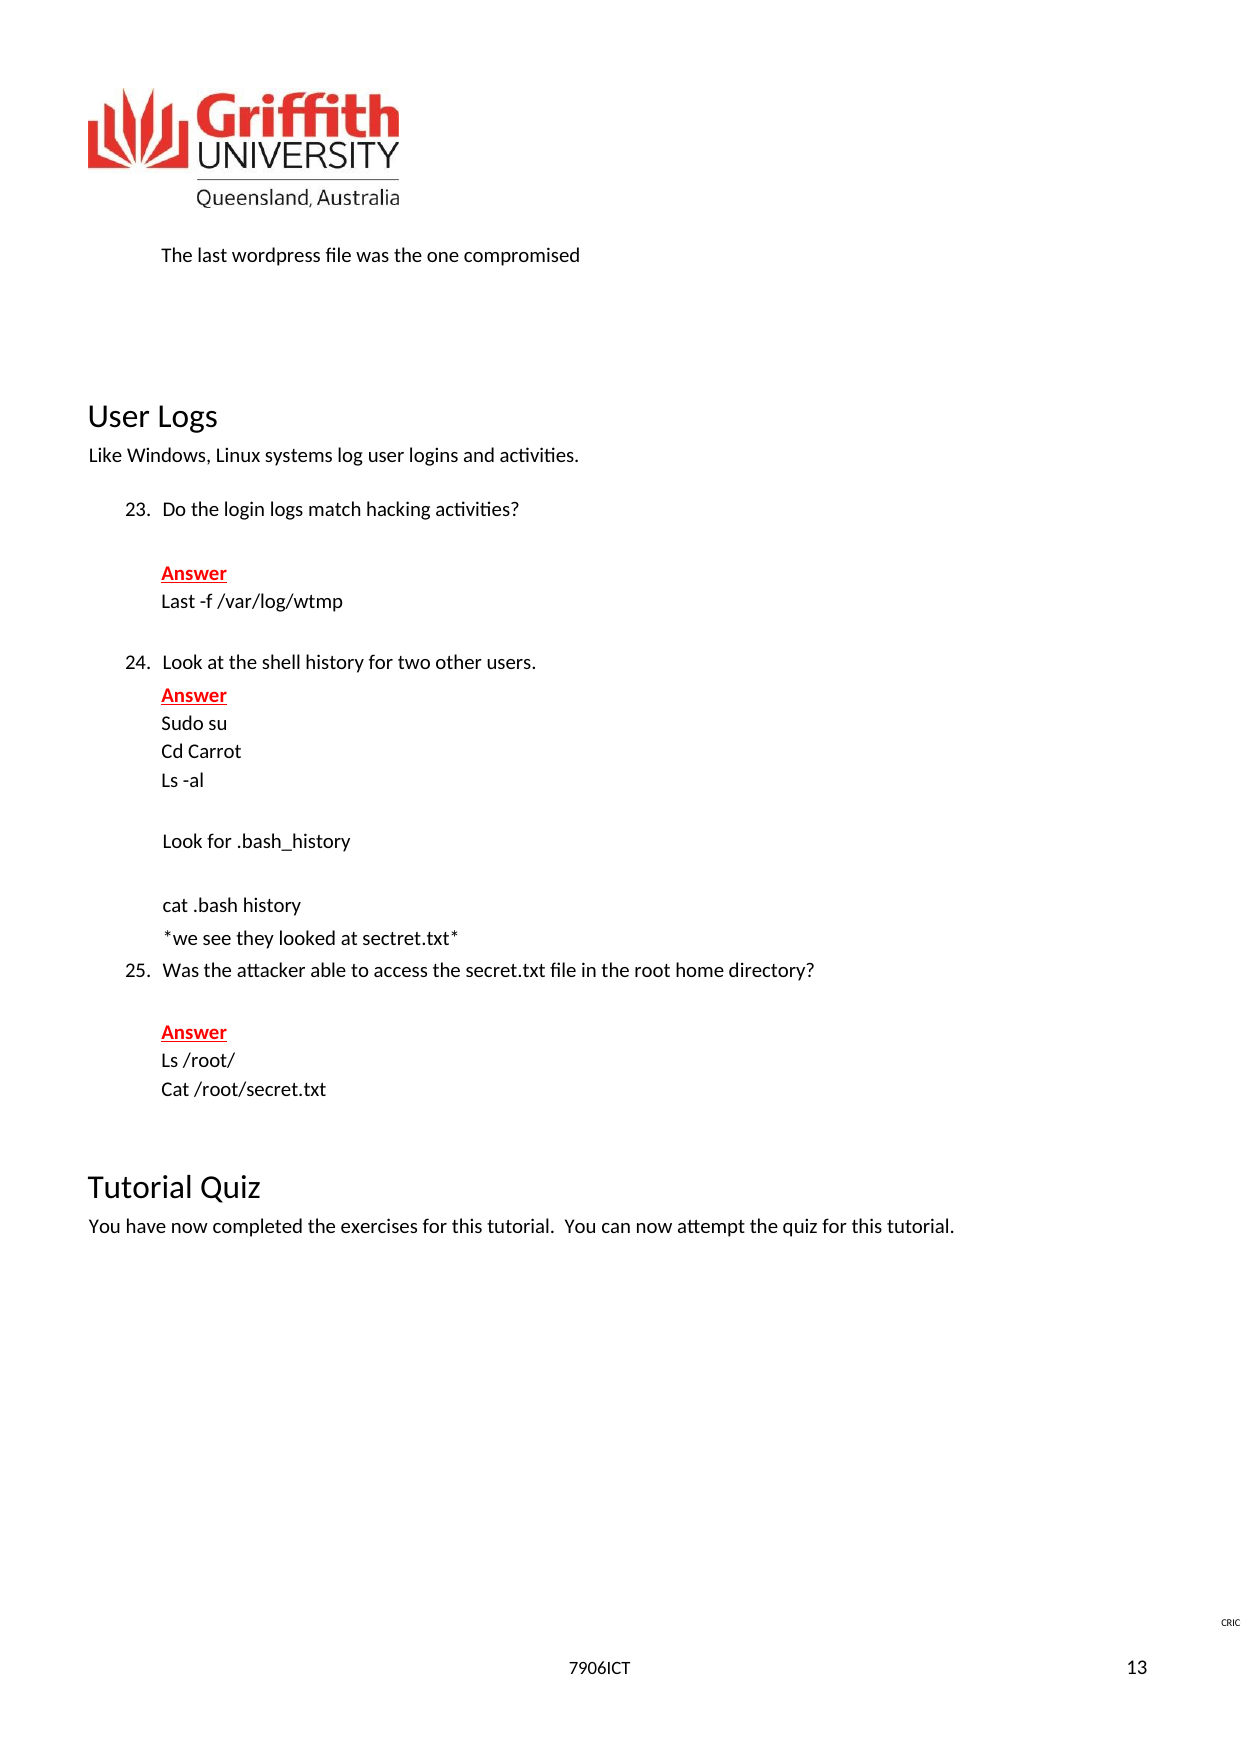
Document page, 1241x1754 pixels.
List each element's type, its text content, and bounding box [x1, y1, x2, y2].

text Last -f /var/log/wtmp [161, 589, 1152, 614]
picture [1220, 1622, 1227, 1720]
picture [88, 88, 399, 208]
text *we see they looked at sectret.txt* [162, 925, 1152, 950]
text cat .bash history [162, 892, 1152, 918]
text The last wordpress file was the one compromised [161, 242, 1152, 268]
text You have now completed the exercises for this tutorial. You can now attempt the quiz for this tutorial. [89, 1214, 1152, 1239]
text Look for .bash_history [162, 828, 1152, 853]
text Answer [161, 1019, 1152, 1044]
text Sudo su [161, 710, 1152, 736]
text Like Windows, Linux systems log user logins and activities. [89, 442, 1152, 468]
list Do the login logs match hacking activities? [125, 496, 1152, 521]
text Cat /root/secret.txt [161, 1076, 1152, 1101]
list Was the attacker able to access the secret.txt file in the root home directory? [125, 957, 1152, 982]
subtitle Tutorial Quiz [87, 1166, 1152, 1207]
list Look at the shell history for two other users. [125, 649, 1152, 675]
text Ls -al [161, 767, 1152, 792]
text Answer [161, 682, 1152, 707]
text Ls /root/ [161, 1047, 1152, 1073]
text Cd Carrot [161, 739, 1152, 764]
subtitle User Logs [87, 395, 1152, 436]
text Answer [161, 560, 1152, 586]
